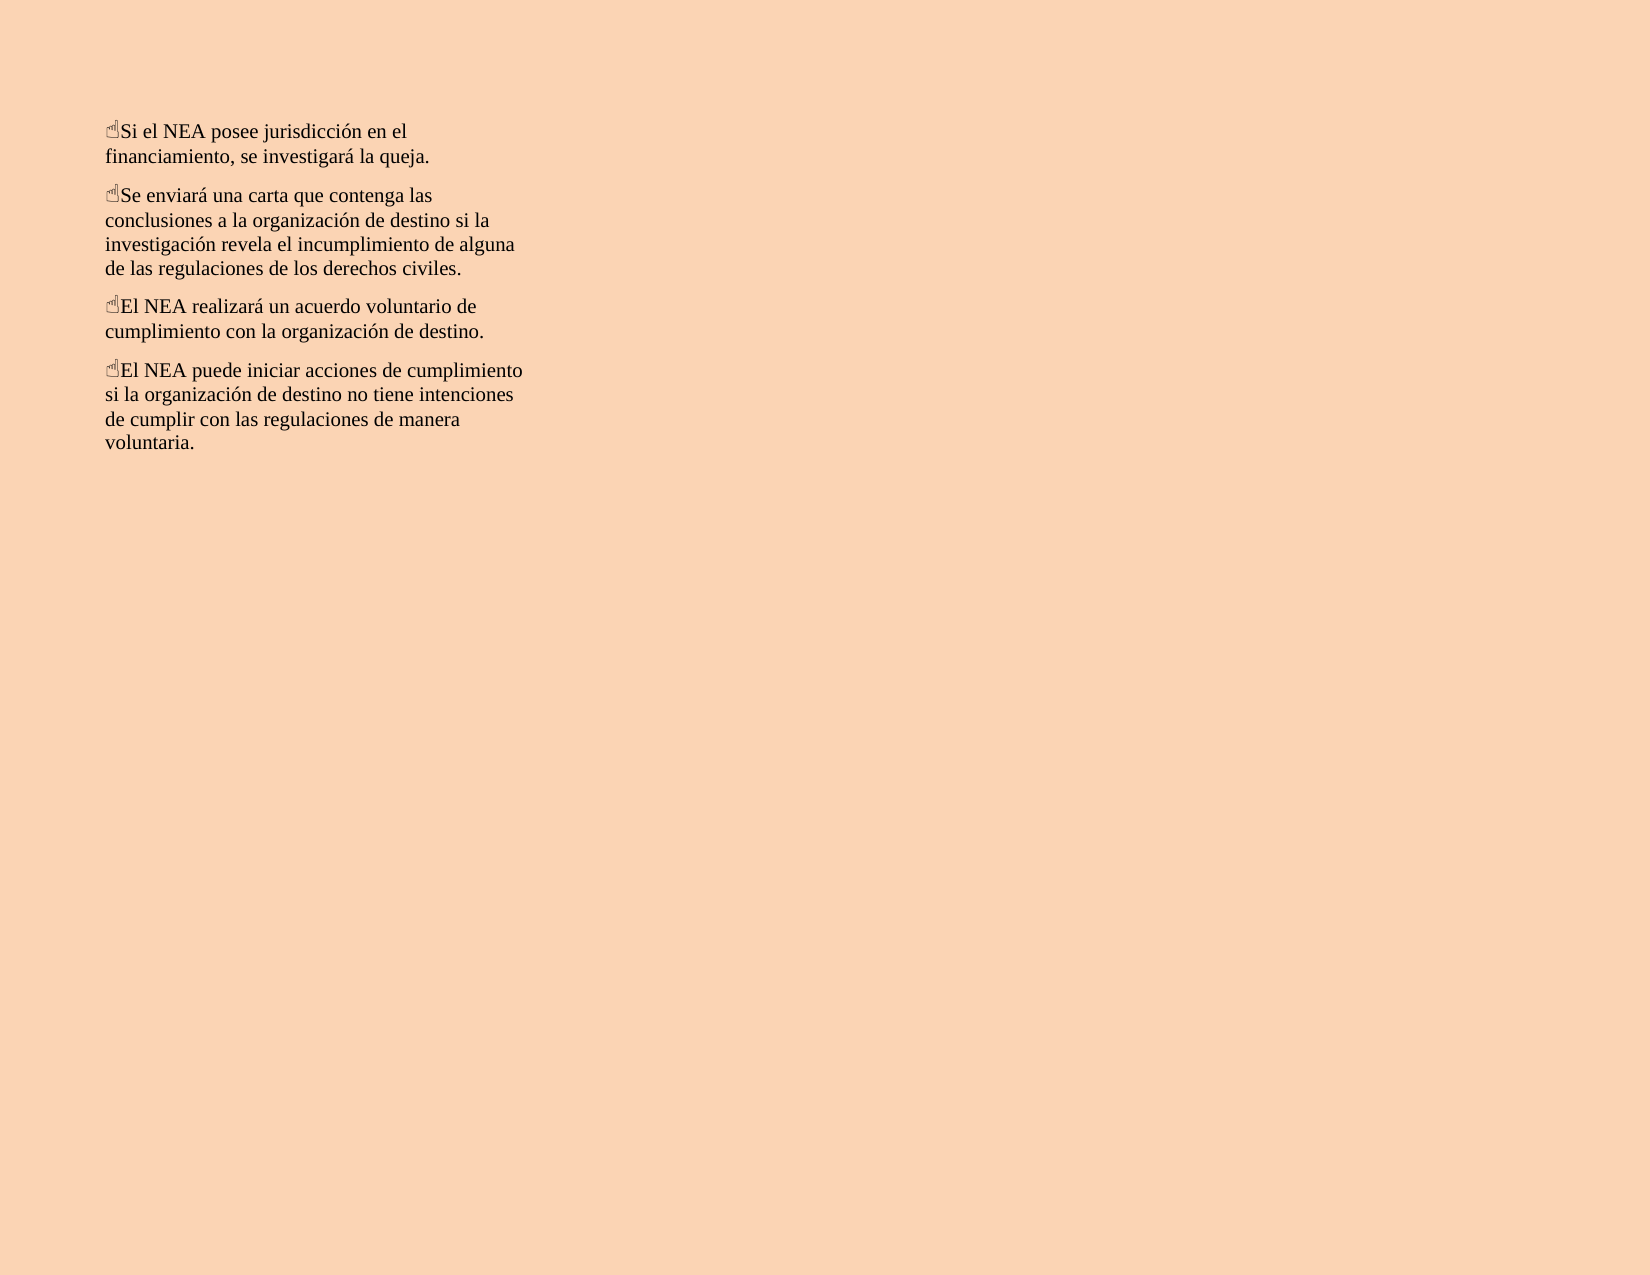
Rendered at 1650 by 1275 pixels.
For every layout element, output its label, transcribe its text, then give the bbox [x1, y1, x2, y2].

list El NEA puede iniciar acciones de cumplimiento si la organización de destino no tiene intenciones de cumplir con las regulaciones de manera voluntaria. [105, 357, 534, 454]
list El NEA realizará un acuerdo voluntario de cumplimiento con la organización de destino. [105, 294, 534, 343]
list Si el NEA posee jurisdicción en el financiamiento, se investigará la queja. [105, 119, 534, 168]
list Se enviará una carta que contenga las conclusiones a la organización de destino si la investigación revela el incumplimiento de alguna de las regulaciones de los derechos civiles. [105, 183, 534, 280]
